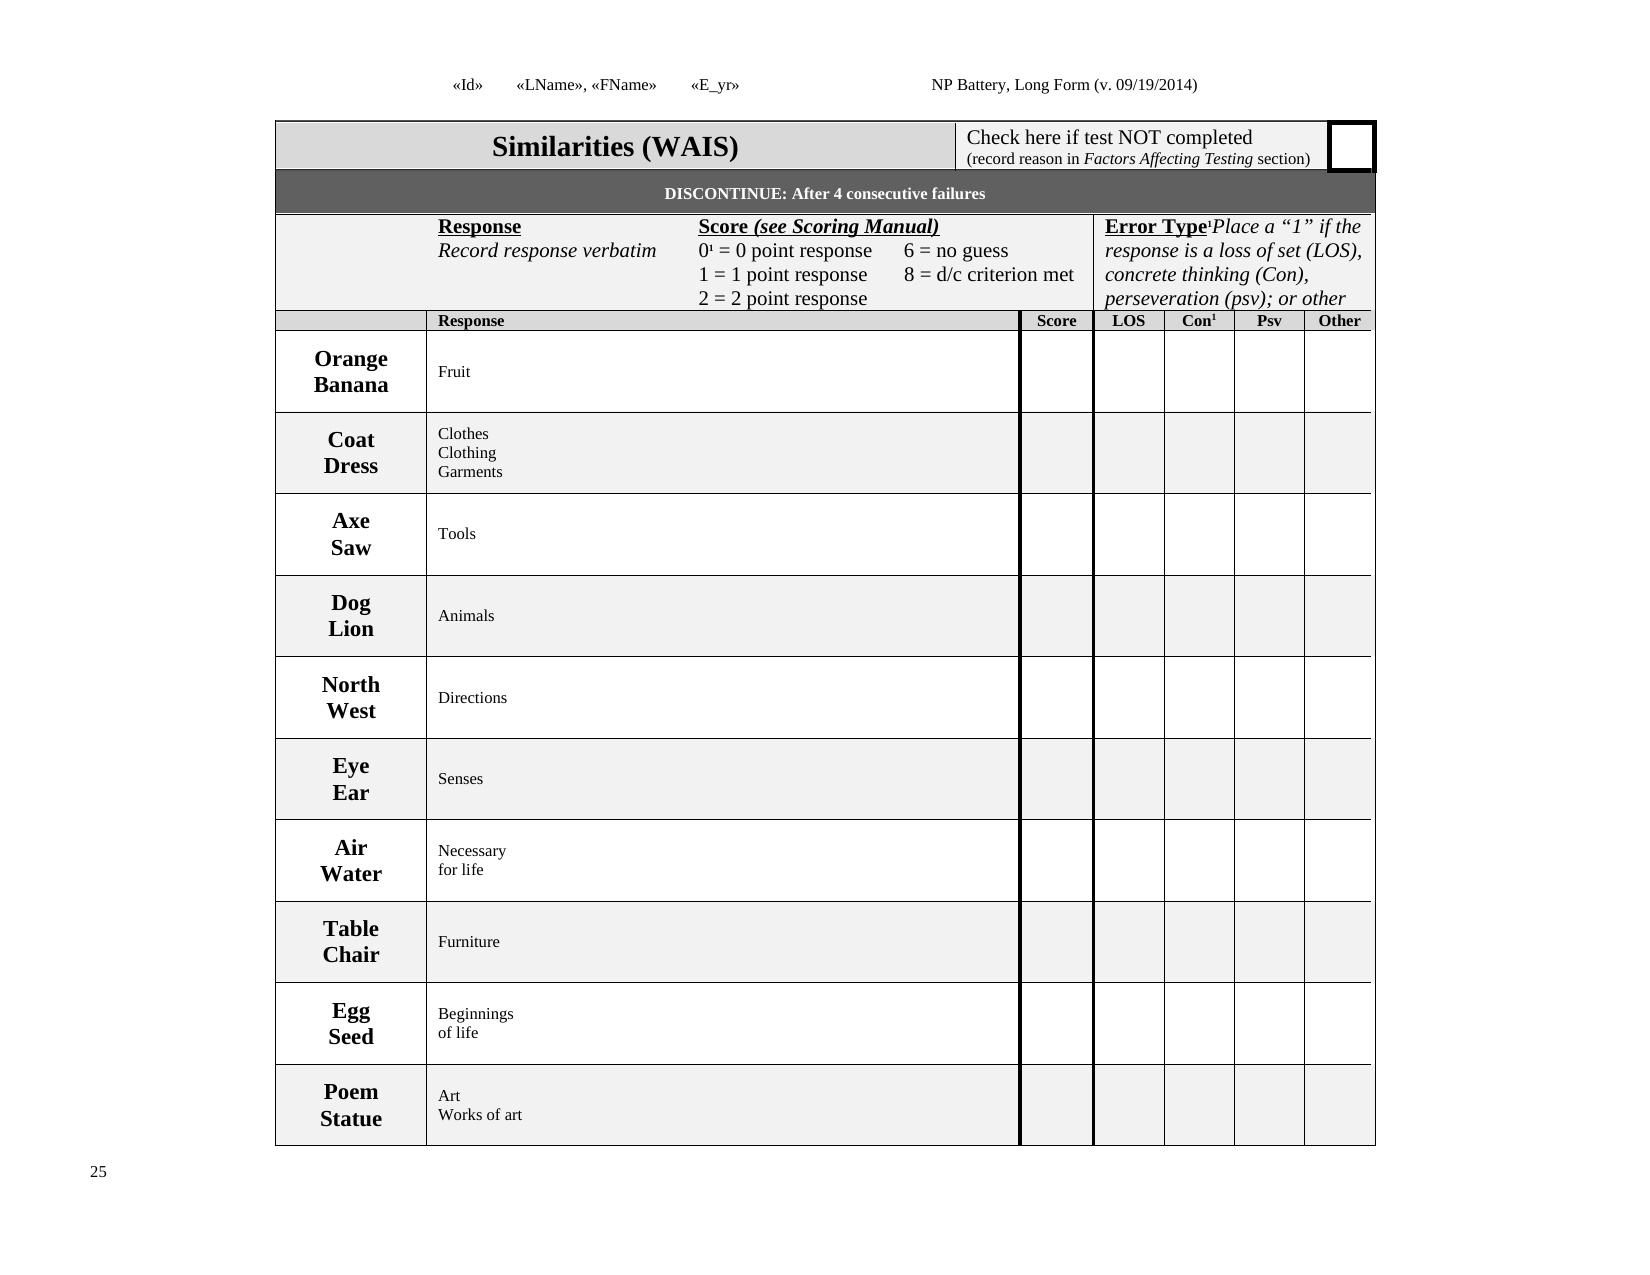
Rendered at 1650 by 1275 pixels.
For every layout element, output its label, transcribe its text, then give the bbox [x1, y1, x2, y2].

table_cell [1165, 983, 1234, 1064]
table_cell [1165, 1065, 1234, 1145]
table_cell Tools [427, 494, 1018, 574]
table_cell Directions [427, 657, 1018, 738]
table_cell Egg Seed [276, 983, 426, 1064]
table_cell Senses [427, 739, 1018, 819]
table_cell [1235, 820, 1304, 901]
table_cell [1095, 983, 1164, 1064]
table_cell Beginnings of life [427, 983, 1018, 1064]
table_cell [1095, 820, 1164, 901]
table_cell Eye Ear [276, 739, 426, 819]
table_cell [1305, 738, 1375, 819]
table_cell Art Works of art [427, 1065, 1018, 1145]
table_header [1332, 125, 1372, 168]
table_cell [1022, 331, 1092, 411]
table_cell [1165, 739, 1234, 819]
table_cell Other [1305, 310, 1375, 330]
table_cell [1022, 657, 1092, 738]
table_cell [1022, 576, 1092, 656]
table_header Check here if test NOT completed (record reason in Factors Affecting Testing section) [956, 123, 1327, 168]
table_cell [1095, 494, 1164, 574]
table_cell North West [276, 657, 426, 738]
table_cell [276, 215, 427, 310]
table_cell [1095, 657, 1164, 738]
table_cell Fruit [427, 331, 1018, 411]
table_cell Response [427, 311, 1018, 330]
table_cell [1165, 576, 1234, 656]
table_cell [1022, 820, 1092, 901]
table_cell [1235, 331, 1304, 411]
table_cell DISCONTINUE: After 4 consecutive failures [276, 168, 1375, 213]
table_cell Dog Lion [276, 576, 426, 656]
table_cell [1095, 739, 1164, 819]
table_cell [1165, 820, 1234, 901]
table_cell [1235, 657, 1304, 738]
table_cell Axe Saw [276, 494, 426, 574]
table_cell Orange Banana [276, 331, 426, 411]
table_cell Necessary for life [427, 820, 1018, 901]
table_cell [1305, 901, 1375, 982]
table_cell Psv [1235, 311, 1304, 330]
table_cell [1305, 982, 1375, 1064]
table_cell [1305, 1064, 1375, 1145]
table_cell [1022, 413, 1092, 493]
table_cell [1165, 494, 1234, 574]
table_cell Furniture [427, 902, 1018, 982]
table_cell [276, 311, 426, 330]
table_cell [1235, 902, 1304, 982]
table_cell LOS [1095, 311, 1164, 330]
table_cell [1095, 902, 1164, 982]
table_cell [1165, 331, 1234, 411]
table_cell [1305, 411, 1375, 493]
table_cell [1022, 902, 1092, 982]
table_cell Table Chair [276, 902, 426, 982]
table_cell [1022, 494, 1092, 574]
table_cell Poem Statue [276, 1065, 426, 1145]
table_cell [1165, 413, 1234, 493]
table_cell [1235, 739, 1304, 819]
table_cell [1235, 983, 1304, 1064]
table_cell Response Score (see Scoring Manual) Record response verbatim 01 = 0 point response 6 = no guess 1 = 1 point response 8 = d/c criterion met 2 = 2 point response [427, 215, 1093, 310]
table_cell Air Water [276, 820, 426, 901]
table_cell [1305, 493, 1375, 574]
table_cell [1235, 494, 1304, 574]
table_cell [1022, 739, 1092, 819]
table_cell [1305, 330, 1375, 411]
table_cell [1235, 1065, 1304, 1145]
table_cell [1235, 576, 1304, 656]
table_cell Con1 [1165, 311, 1234, 330]
table_cell Animals [427, 576, 1018, 656]
table_cell [1022, 1065, 1092, 1145]
table_cell [1305, 575, 1375, 656]
table_cell [1095, 413, 1164, 493]
table_cell [1305, 819, 1375, 901]
table_cell [1022, 983, 1092, 1064]
table_cell [1095, 331, 1164, 411]
table_cell Coat Dress [276, 413, 426, 493]
table_cell Score [1022, 311, 1092, 330]
table_header Similarities (WAIS) [276, 123, 955, 168]
table_cell [1095, 576, 1164, 656]
table_cell [1235, 413, 1304, 493]
table_cell Clothes Clothing Garments [427, 413, 1018, 493]
table_cell [1165, 902, 1234, 982]
table_cell Error Type1Place a “1” if the response is a loss of set (LOS), concrete thinking (Con), perseveration (psv); or other [1094, 214, 1375, 310]
table_cell [1095, 1065, 1164, 1145]
table_cell [1305, 656, 1375, 738]
table_cell [1165, 657, 1234, 738]
